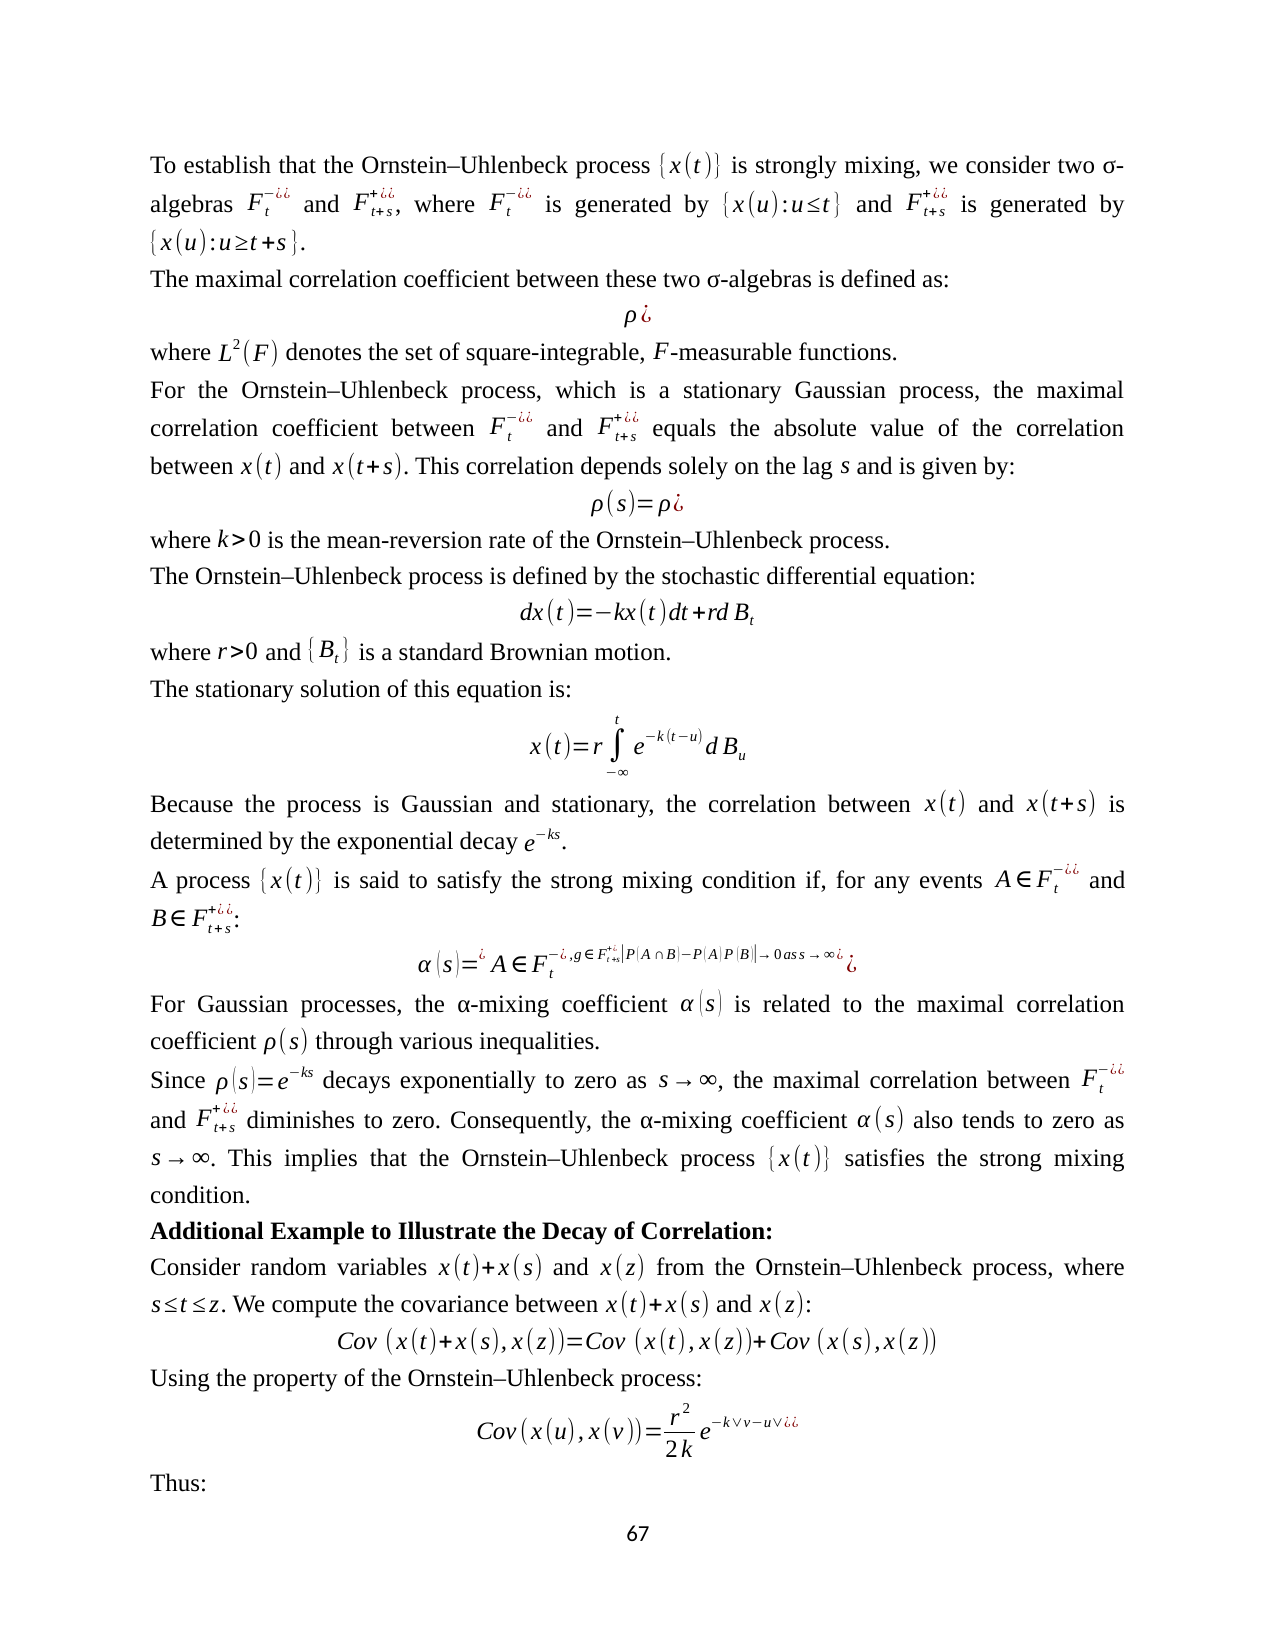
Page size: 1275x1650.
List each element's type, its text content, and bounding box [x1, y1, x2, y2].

text Consider random variables and from the Ornstein–Uhlenbeck process, where . We compute the covariance between and : [150, 1252, 1125, 1319]
text Using the property of the Ornstein–Uhlenbeck process: [150, 1363, 1125, 1392]
text Additional Example to Illustrate the Decay of Correlation: [150, 1216, 1125, 1244]
text A process is said to satisfy the strong mixing condition if, for any events and ​: [150, 863, 1125, 936]
text Thus: [150, 1468, 1125, 1497]
text Since decays exponentially to zero as , the maximal correlation between and ​ diminishes to zero. Consequently, the α-mixing coefficient also tends to zero as . This implies that the Ornstein–Uhlenbeck process satisfies the strong mixing condition. [150, 1063, 1125, 1209]
text where denotes the set of square-integrable, -measurable functions. [150, 335, 1125, 368]
text The Ornstein–Uhlenbeck process is defined by the stochastic differential equation: [150, 561, 1125, 590]
text The stationary solution of this equation is: [150, 674, 1125, 703]
text To establish that the Ornstein–Uhlenbeck process is strongly mixing, we consider two σ-algebras and ​, where ​ is generated by and ​​ is generated by . [150, 150, 1125, 257]
text where and is a standard Brownian motion. [150, 636, 1125, 667]
text For Gaussian processes, the α-mixing coefficient is related to the maximal correlation coefficient through various inequalities. [150, 988, 1125, 1056]
text Because the process is Gaussian and stationary, the correlation between and is determined by the exponential decay . [150, 788, 1125, 856]
text For the Ornstein–Uhlenbeck process, which is a stationary Gaussian process, the maximal correlation coefficient between and equals the absolute value of the correlation between and . This correlation depends solely on the lag and is given by: [150, 375, 1125, 481]
text The maximal correlation coefficient between these two σ-algebras is defined as: [150, 264, 1125, 293]
text where is the mean-reversion rate of the Ornstein–Uhlenbeck process. [150, 525, 1125, 554]
